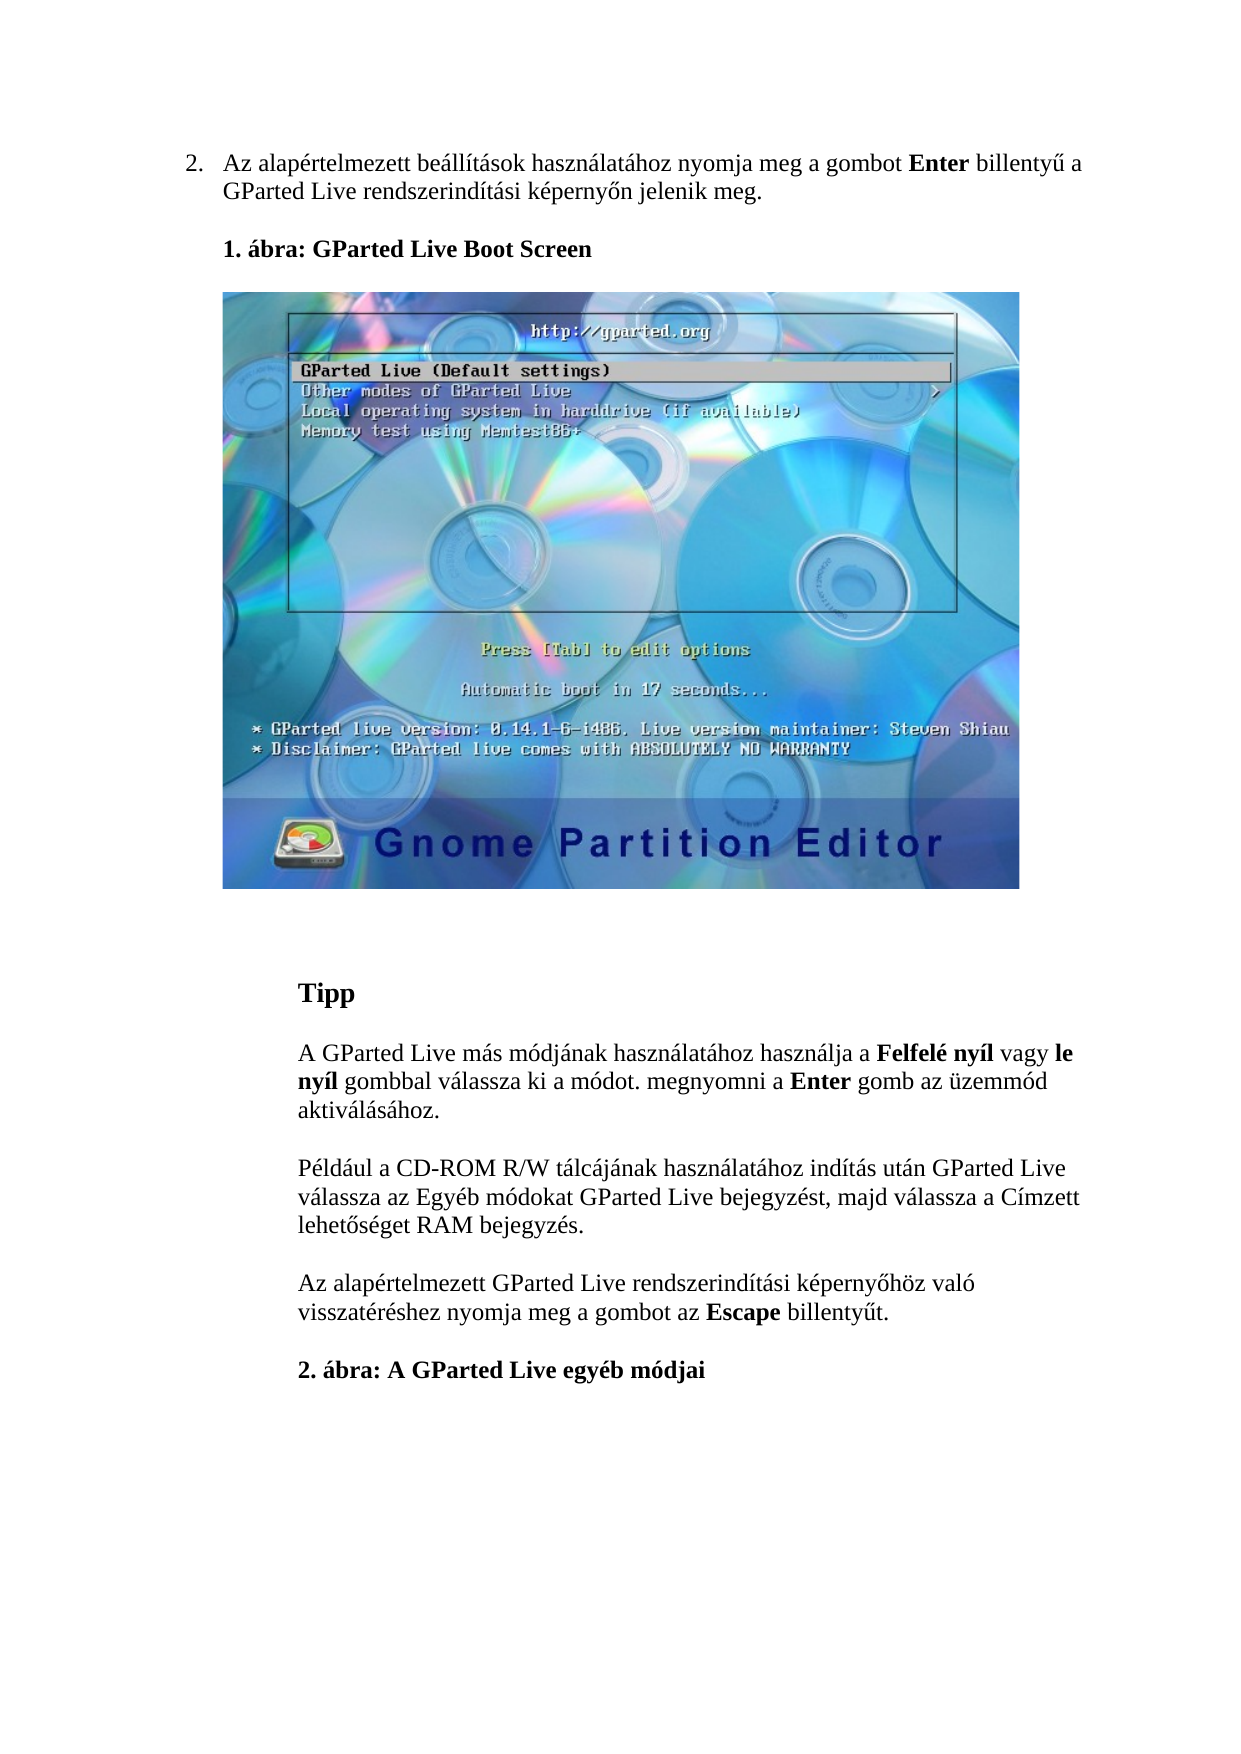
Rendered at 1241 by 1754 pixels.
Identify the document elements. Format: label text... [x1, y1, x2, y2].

text Az alapértelmezett GParted Live rendszerindítási képernyőhöz való visszatéréshez nyomja meg a gombot az Escape billentyűt. [298, 1268, 1093, 1326]
text 1. ábra: GParted Live Boot Screen [223, 234, 1093, 263]
picture [222, 292, 1020, 889]
text Tipp [298, 976, 1093, 1008]
text A GParted Live más módjának használatához használja a Felfelé nyíl vagy le nyíl gombbal válassza ki a módot. megnyomni a Enter gomb az üzemmód aktiválásához. [298, 1038, 1093, 1124]
list Az alapértelmezett beállítások használatához nyomja meg a gombot Enter billentyű a GParted Live rendszerindítási képernyőn jelenik meg. [185, 148, 1093, 205]
text Például a CD-ROM R/W tálcájának használatához indítás után GParted Live válassza az Egyéb módokat GParted Live bejegyzést, majd válassza a Címzett lehetőséget RAM bejegyzés. [298, 1153, 1093, 1239]
text 2. ábra: A GParted Live egyéb módjai [298, 1355, 1093, 1384]
